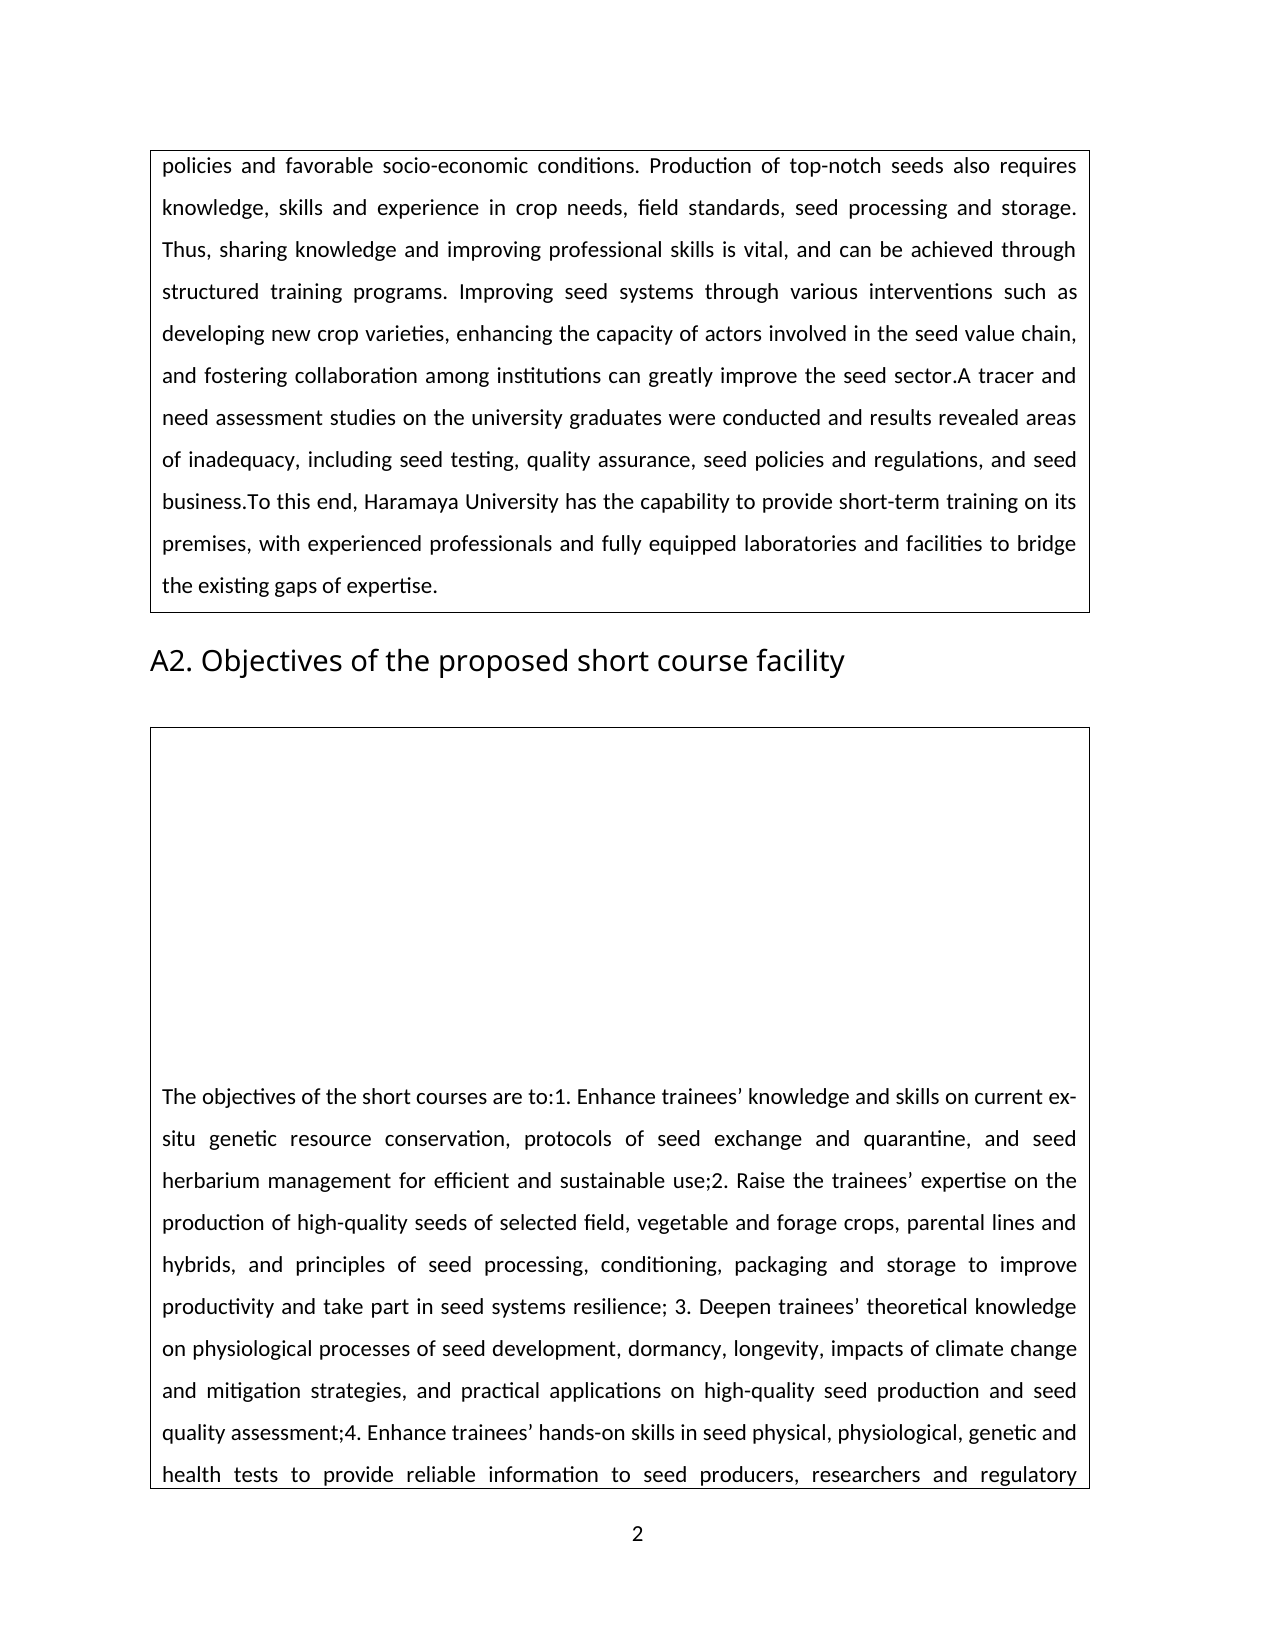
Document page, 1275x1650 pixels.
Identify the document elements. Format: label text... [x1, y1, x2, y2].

table_header [151, 151, 1089, 612]
text A2. Objectives of the proposed short course facility [150, 640, 1125, 680]
table_header [151, 728, 1089, 1488]
